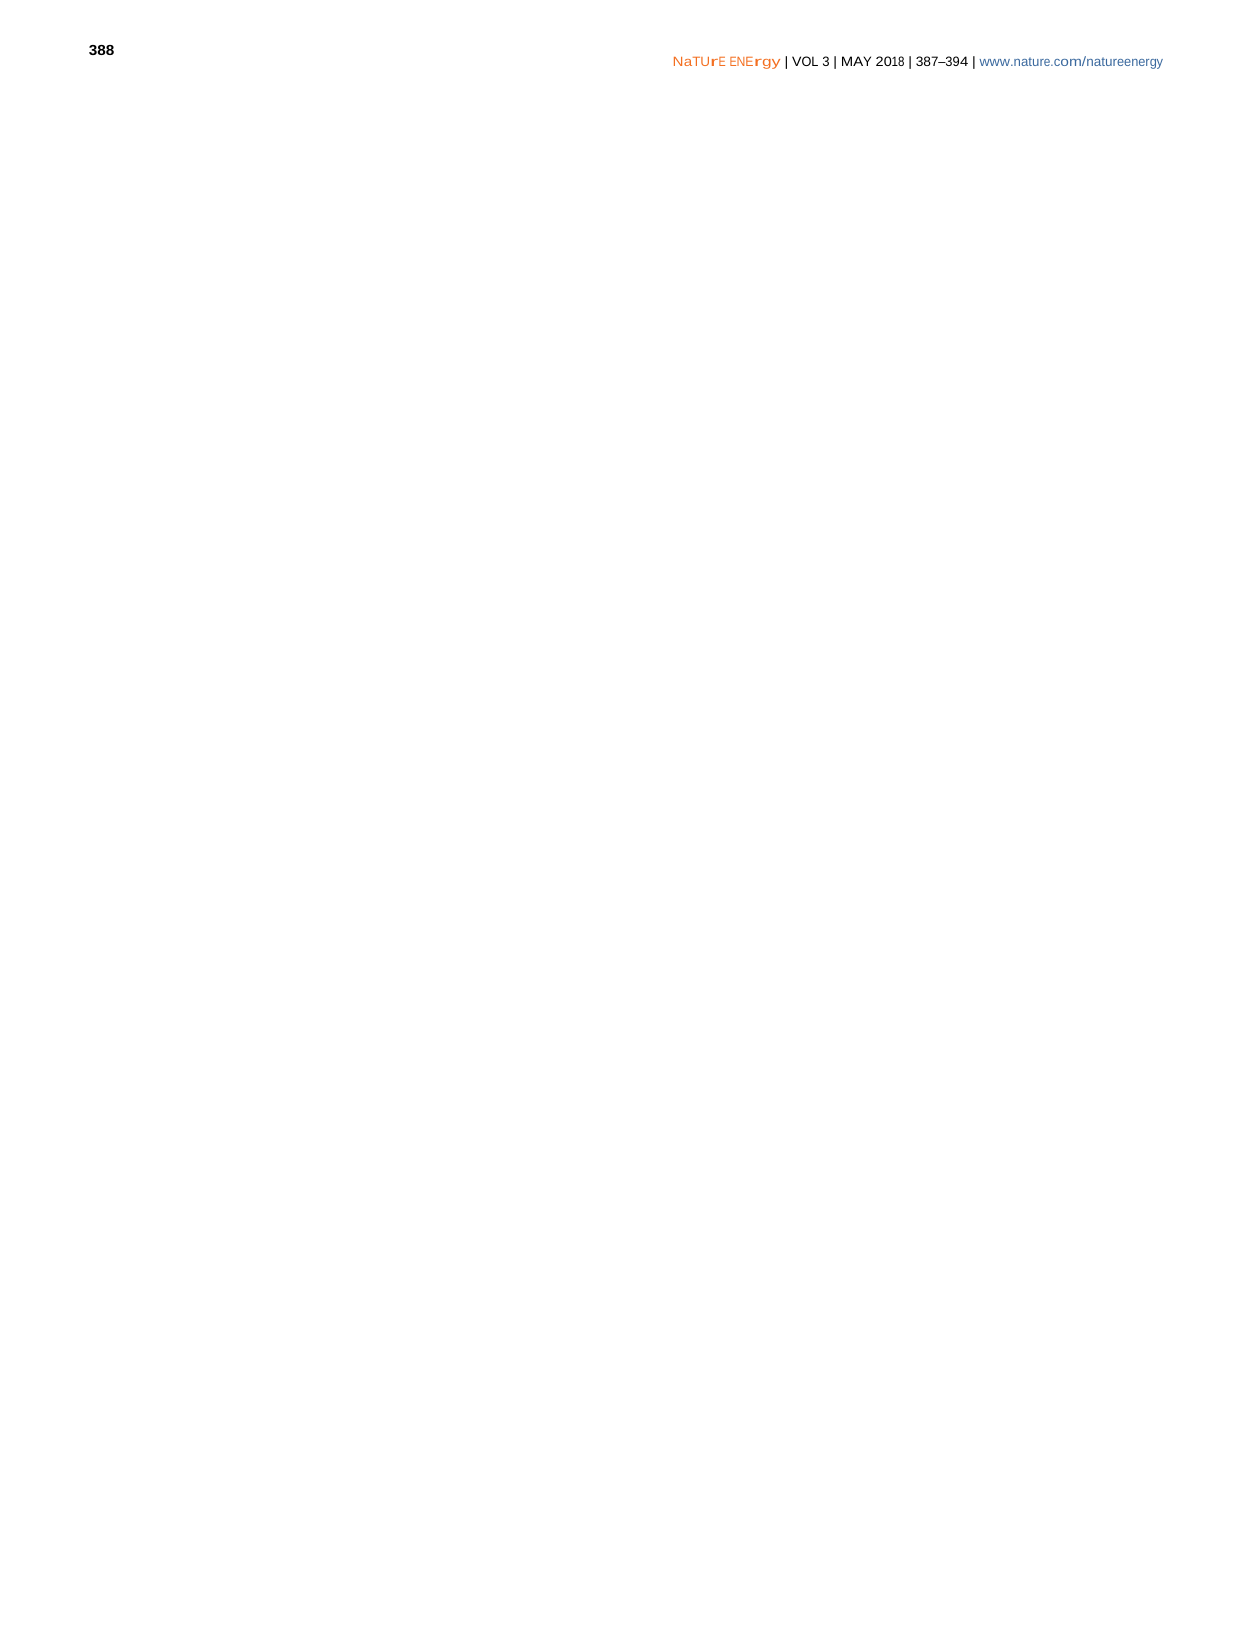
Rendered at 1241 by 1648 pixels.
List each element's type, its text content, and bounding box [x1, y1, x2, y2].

text 388 [88, 42, 114, 58]
text NaTUrE ENErgy | VOL 3 | MAY 2018 | 387–394 | www.nature.com/natureenergy [672, 54, 1240, 69]
